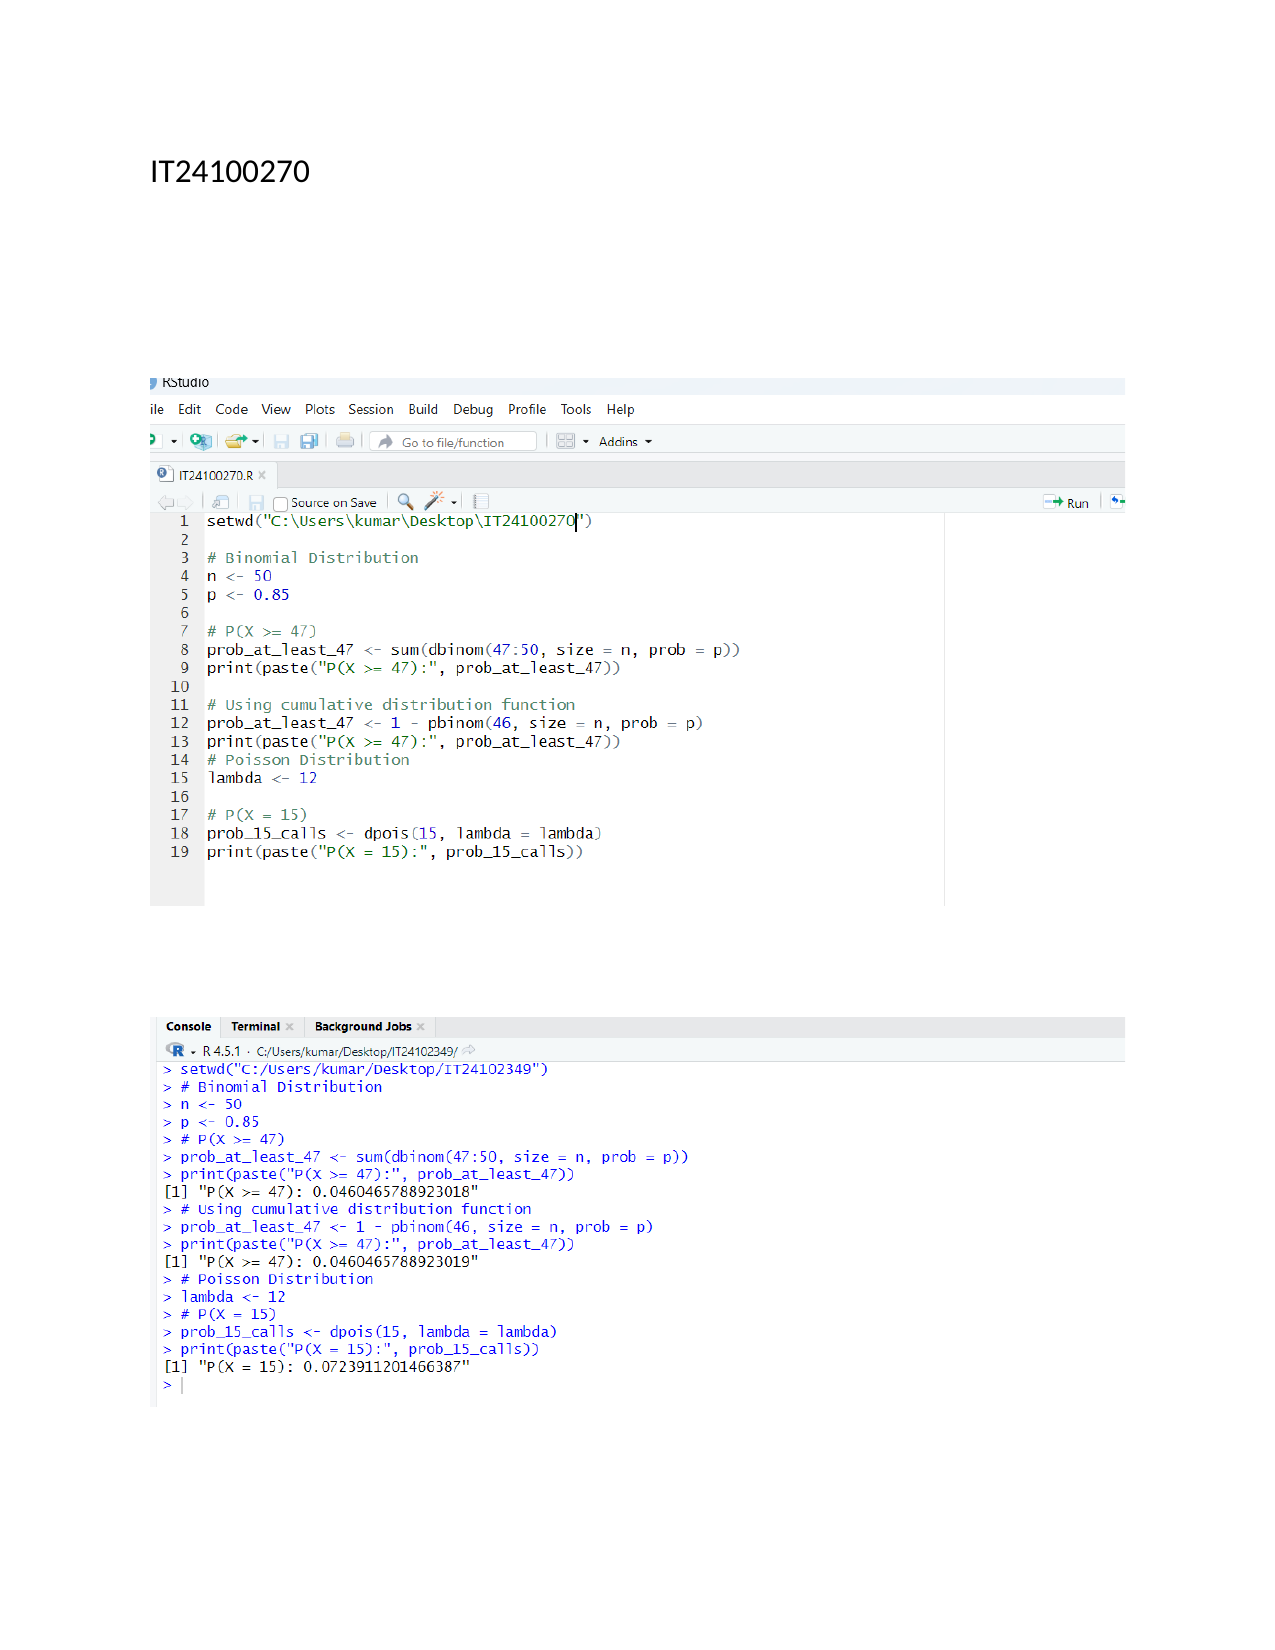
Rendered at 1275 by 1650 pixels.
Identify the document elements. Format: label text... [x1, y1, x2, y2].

picture [150, 1017, 1125, 1407]
text IT24100270 [150, 150, 1125, 191]
picture [150, 378, 1125, 906]
